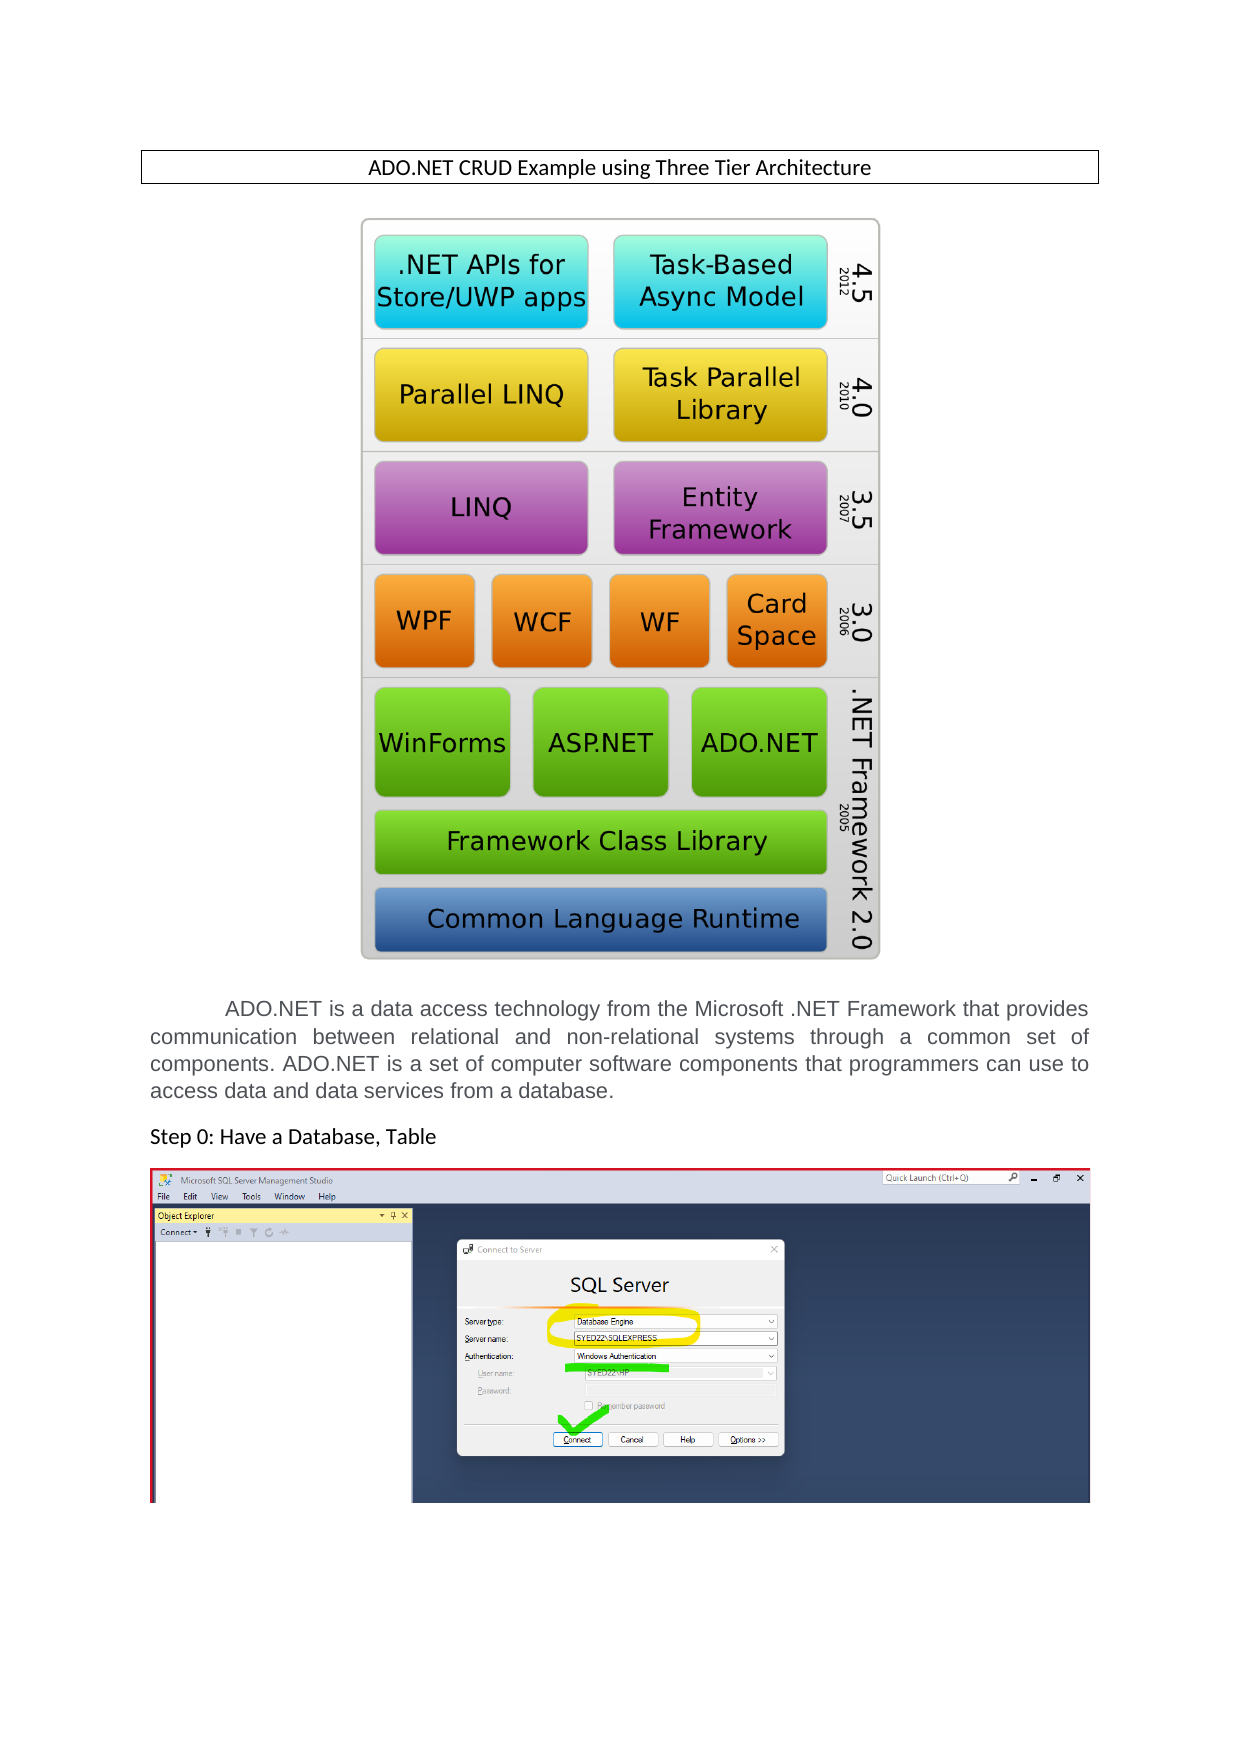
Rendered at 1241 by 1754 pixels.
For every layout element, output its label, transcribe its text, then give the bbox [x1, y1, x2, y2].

text Step 0: Have a Database, Table [150, 1122, 1090, 1150]
text ADO.NET CRUD Example using Three Tier Architecture [142, 151, 1098, 183]
picture [329, 203, 911, 978]
text ADO.NET is a data access technology from the Microsoft .NET Framework that provides communication between relational and non-relational systems through a common set of components. ADO.NET is a set of computer software components that programmers can use to access data and data services from a database. [150, 996, 1090, 1024]
text ADO.NET is a data access technology from the Microsoft .NET Framework that provides communication between relational and non-relational systems through a common set of components. ADO.NET is a set of computer software components that programmers can use to access data and data services from a database. [150, 1076, 1090, 1103]
picture [150, 1168, 1091, 1503]
